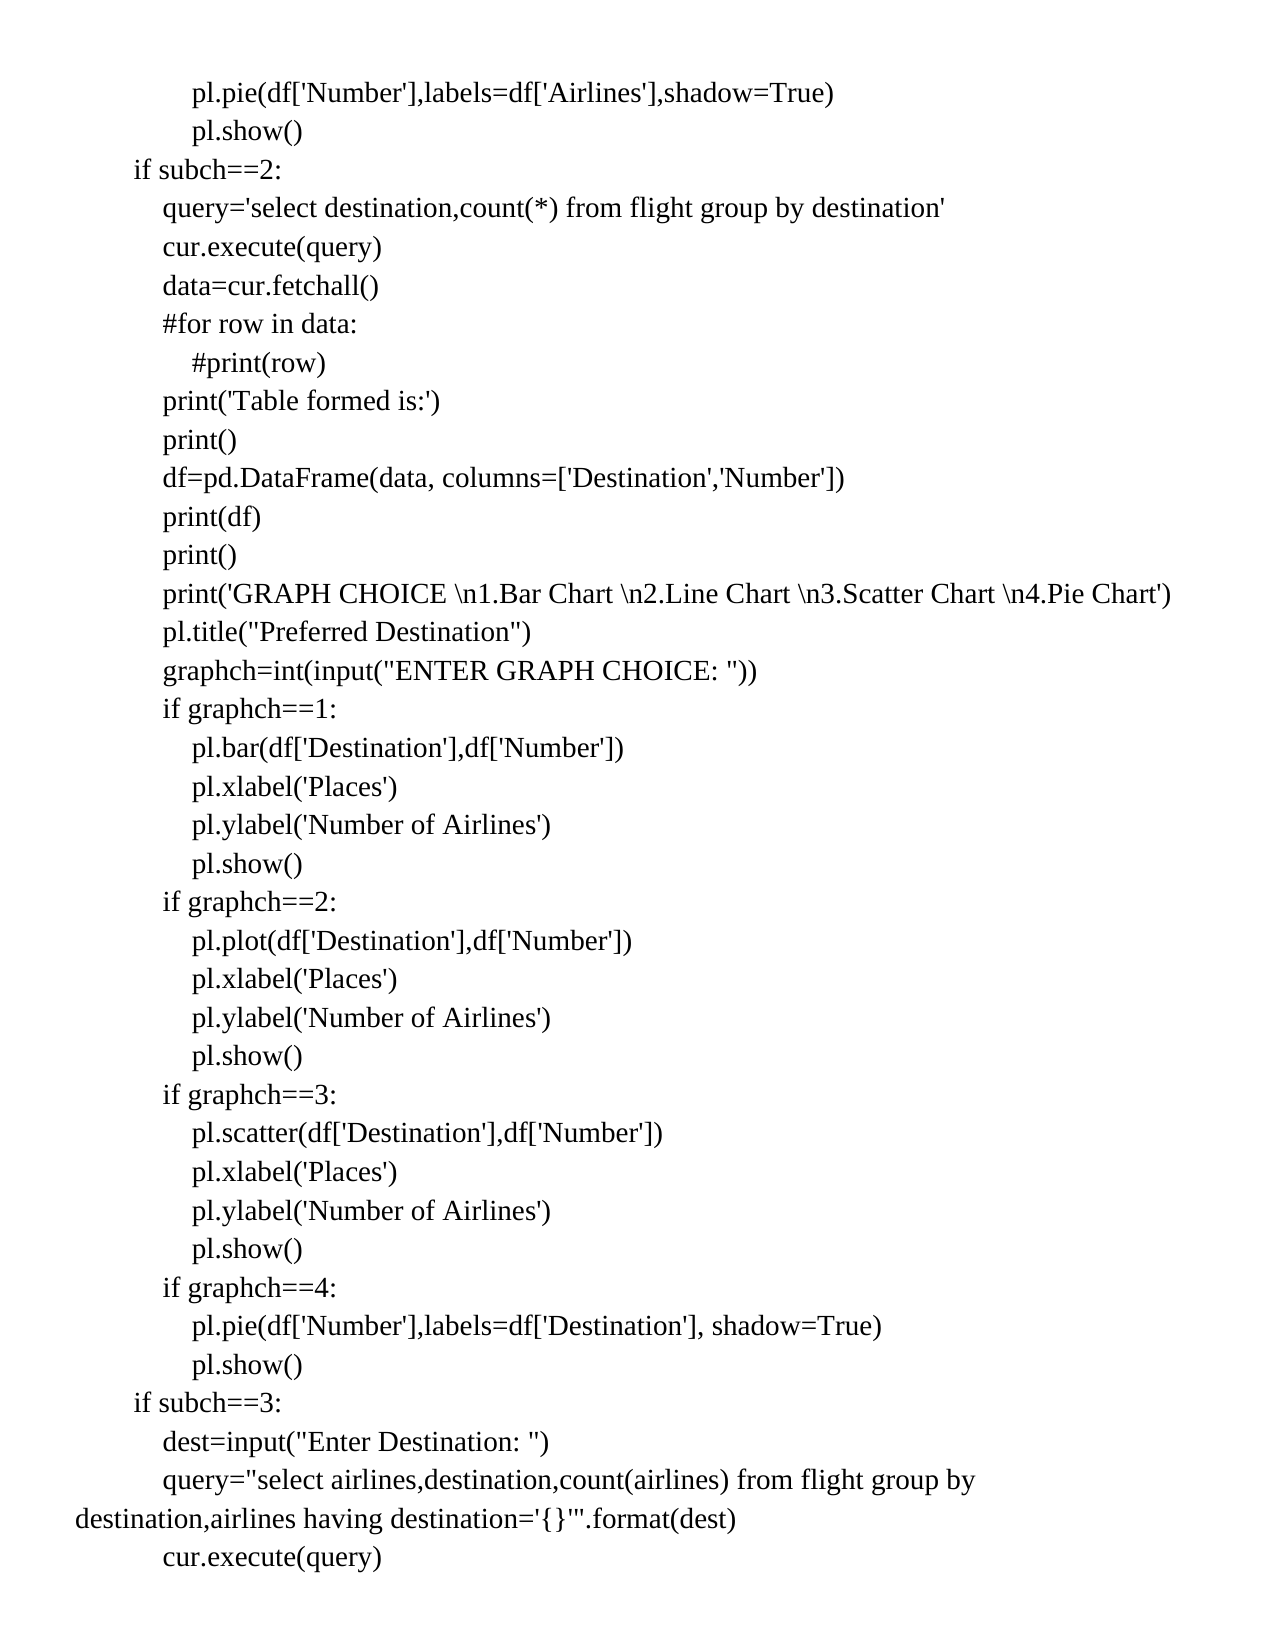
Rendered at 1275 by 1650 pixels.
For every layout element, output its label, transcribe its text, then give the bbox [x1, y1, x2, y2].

text pl.pie(df['Number'],labels=df['Airlines'],shadow=True) [75, 75, 1200, 108]
text dest=input("Enter Destination: ") [75, 1424, 1200, 1457]
text #for row in data: [75, 306, 1200, 340]
text print('Table formed is:') [75, 383, 1200, 417]
text pl.plot(df['Destination'],df['Number']) [75, 923, 1200, 956]
text pl.ylabel('Number of Airlines') [75, 1000, 1200, 1033]
text query='select destination,count(*) from flight group by destination' [75, 191, 1200, 224]
text #print(row) [75, 345, 1200, 378]
text pl.title("Preferred Destination") [75, 614, 1200, 648]
text print(df) [75, 499, 1200, 532]
text pl.scatter(df['Destination'],df['Number']) [75, 1116, 1200, 1149]
text pl.pie(df['Number'],labels=df['Destination'], shadow=True) [75, 1308, 1200, 1342]
text query="select airlines,destination,count(airlines) from flight group by destination,airlines having destination='{}'".format(dest) [75, 1462, 1200, 1534]
text pl.show() [75, 1038, 1200, 1072]
text if subch==3: [75, 1385, 1200, 1419]
text pl.show() [75, 1347, 1200, 1380]
text pl.xlabel('Places') [75, 961, 1200, 995]
text cur.execute(query) [75, 1539, 1200, 1573]
text graphch=int(input("ENTER GRAPH CHOICE: ")) [75, 653, 1200, 687]
text pl.bar(df['Destination'],df['Number']) [75, 730, 1200, 764]
text pl.show() [75, 1231, 1200, 1265]
text if graphch==3: [75, 1077, 1200, 1111]
text print() [75, 537, 1200, 571]
text data=cur.fetchall() [75, 268, 1200, 301]
text print() [75, 422, 1200, 455]
text if subch==2: [75, 152, 1200, 186]
text pl.ylabel('Number of Airlines') [75, 807, 1200, 841]
text print('GRAPH CHOICE \n1.Bar Chart \n2.Line Chart \n3.Scatter Chart \n4.Pie Chart') [75, 576, 1200, 609]
text pl.ylabel('Number of Airlines') [75, 1193, 1200, 1226]
text pl.xlabel('Places') [75, 769, 1200, 802]
text df=pd.DataFrame(data, columns=['Destination','Number']) [75, 460, 1200, 494]
text pl.xlabel('Places') [75, 1154, 1200, 1188]
text if graphch==2: [75, 884, 1200, 918]
text pl.show() [75, 113, 1200, 147]
text if graphch==1: [75, 692, 1200, 725]
text if graphch==4: [75, 1270, 1200, 1303]
text pl.show() [75, 846, 1200, 879]
text cur.execute(query) [75, 229, 1200, 263]
